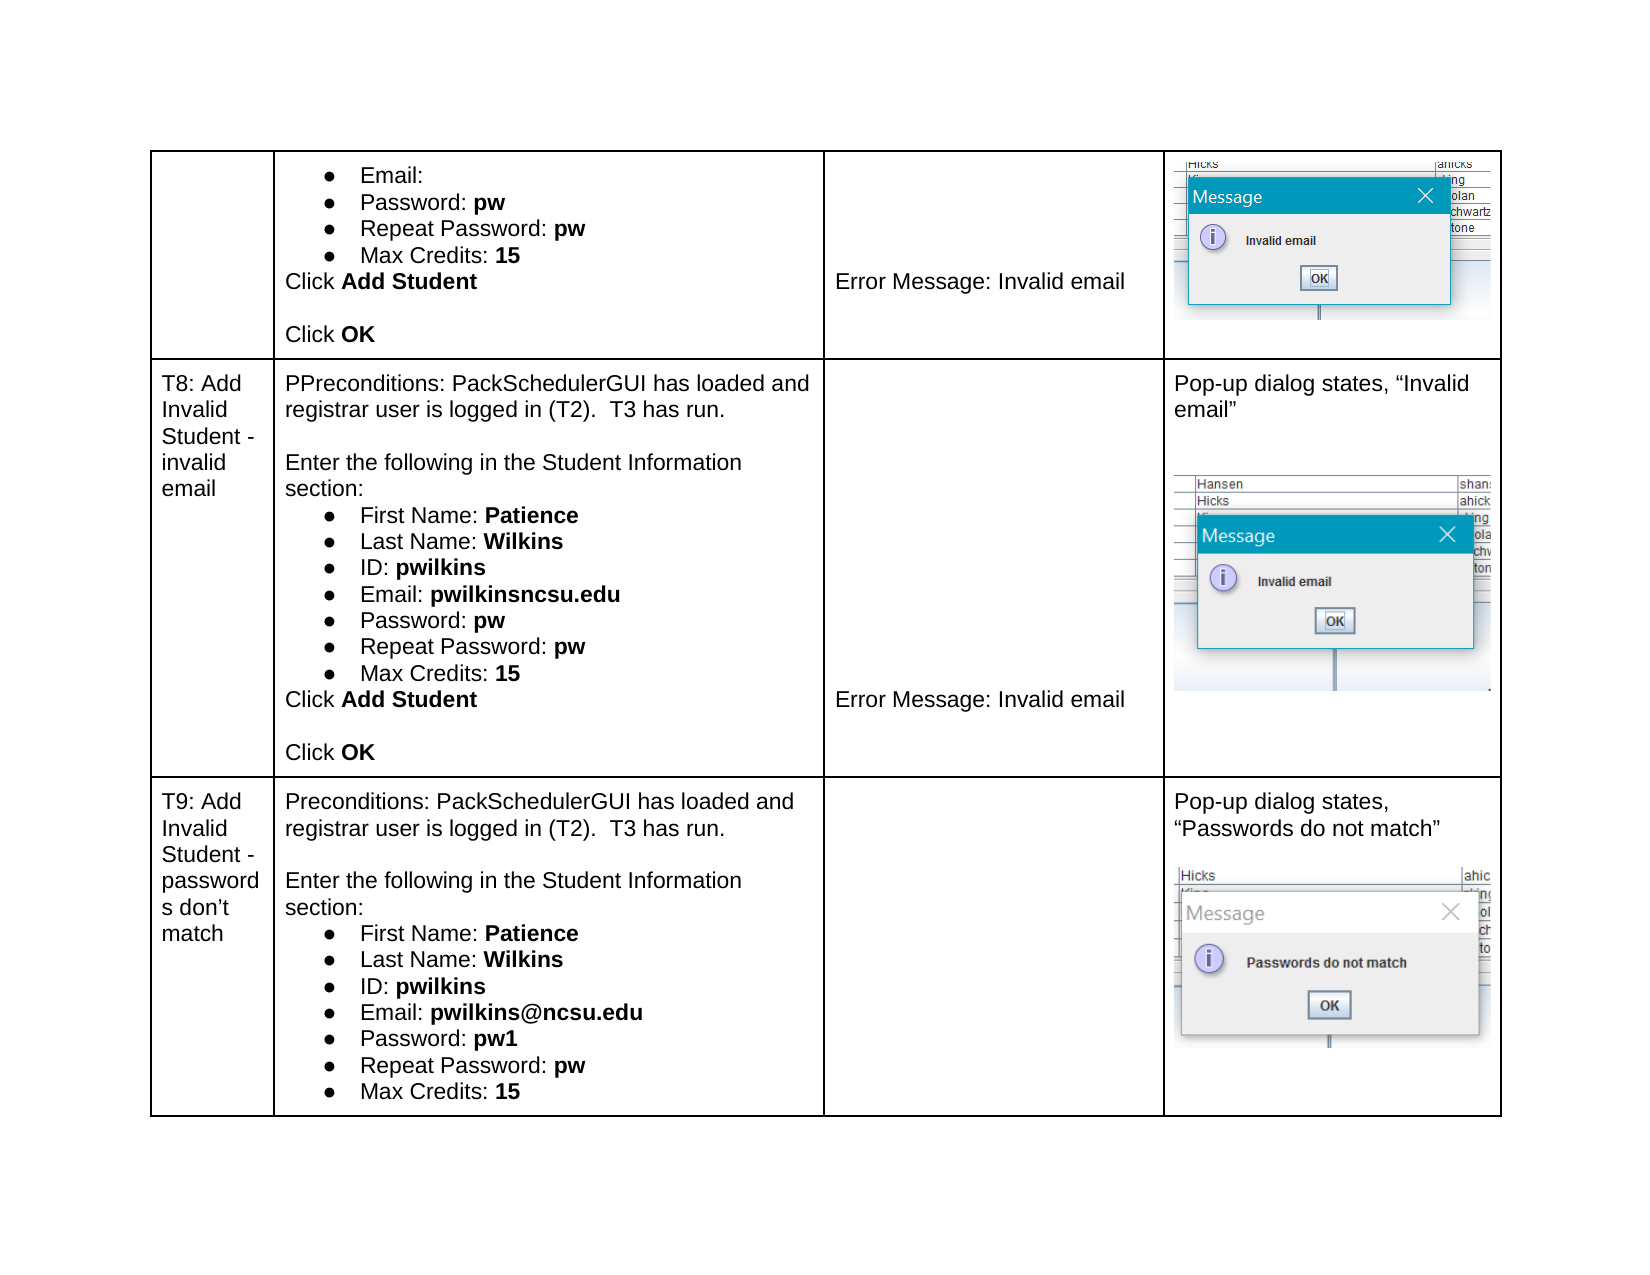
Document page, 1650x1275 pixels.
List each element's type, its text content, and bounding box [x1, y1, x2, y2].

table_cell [825, 152, 1163, 357]
table_cell Error Message: Invalid email [825, 360, 1163, 776]
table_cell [152, 778, 273, 1115]
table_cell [1165, 778, 1500, 1115]
picture [1173, 867, 1491, 1048]
table_cell Pop-up dialog states, “Invalid email” [1165, 360, 1500, 776]
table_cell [1165, 152, 1500, 357]
picture [1173, 162, 1491, 320]
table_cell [825, 778, 1163, 1115]
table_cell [275, 778, 823, 1115]
table_cell T8: Add Invalid Student - invalid email [152, 360, 273, 776]
picture [1173, 475, 1491, 691]
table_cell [152, 152, 273, 357]
table_cell PPreconditions: PackSchedulerGUI has loaded and registrar user is logged in (T2). T3 has run. Enter the following in the Student Information section: First Name: Patience Last Name: Wilkins ID: pwilkins Email: pwilkinsncsu.edu Password: pw Repeat Password: pw Max Credits: 15 Click Add Student Click OK [275, 360, 823, 776]
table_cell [275, 152, 823, 357]
